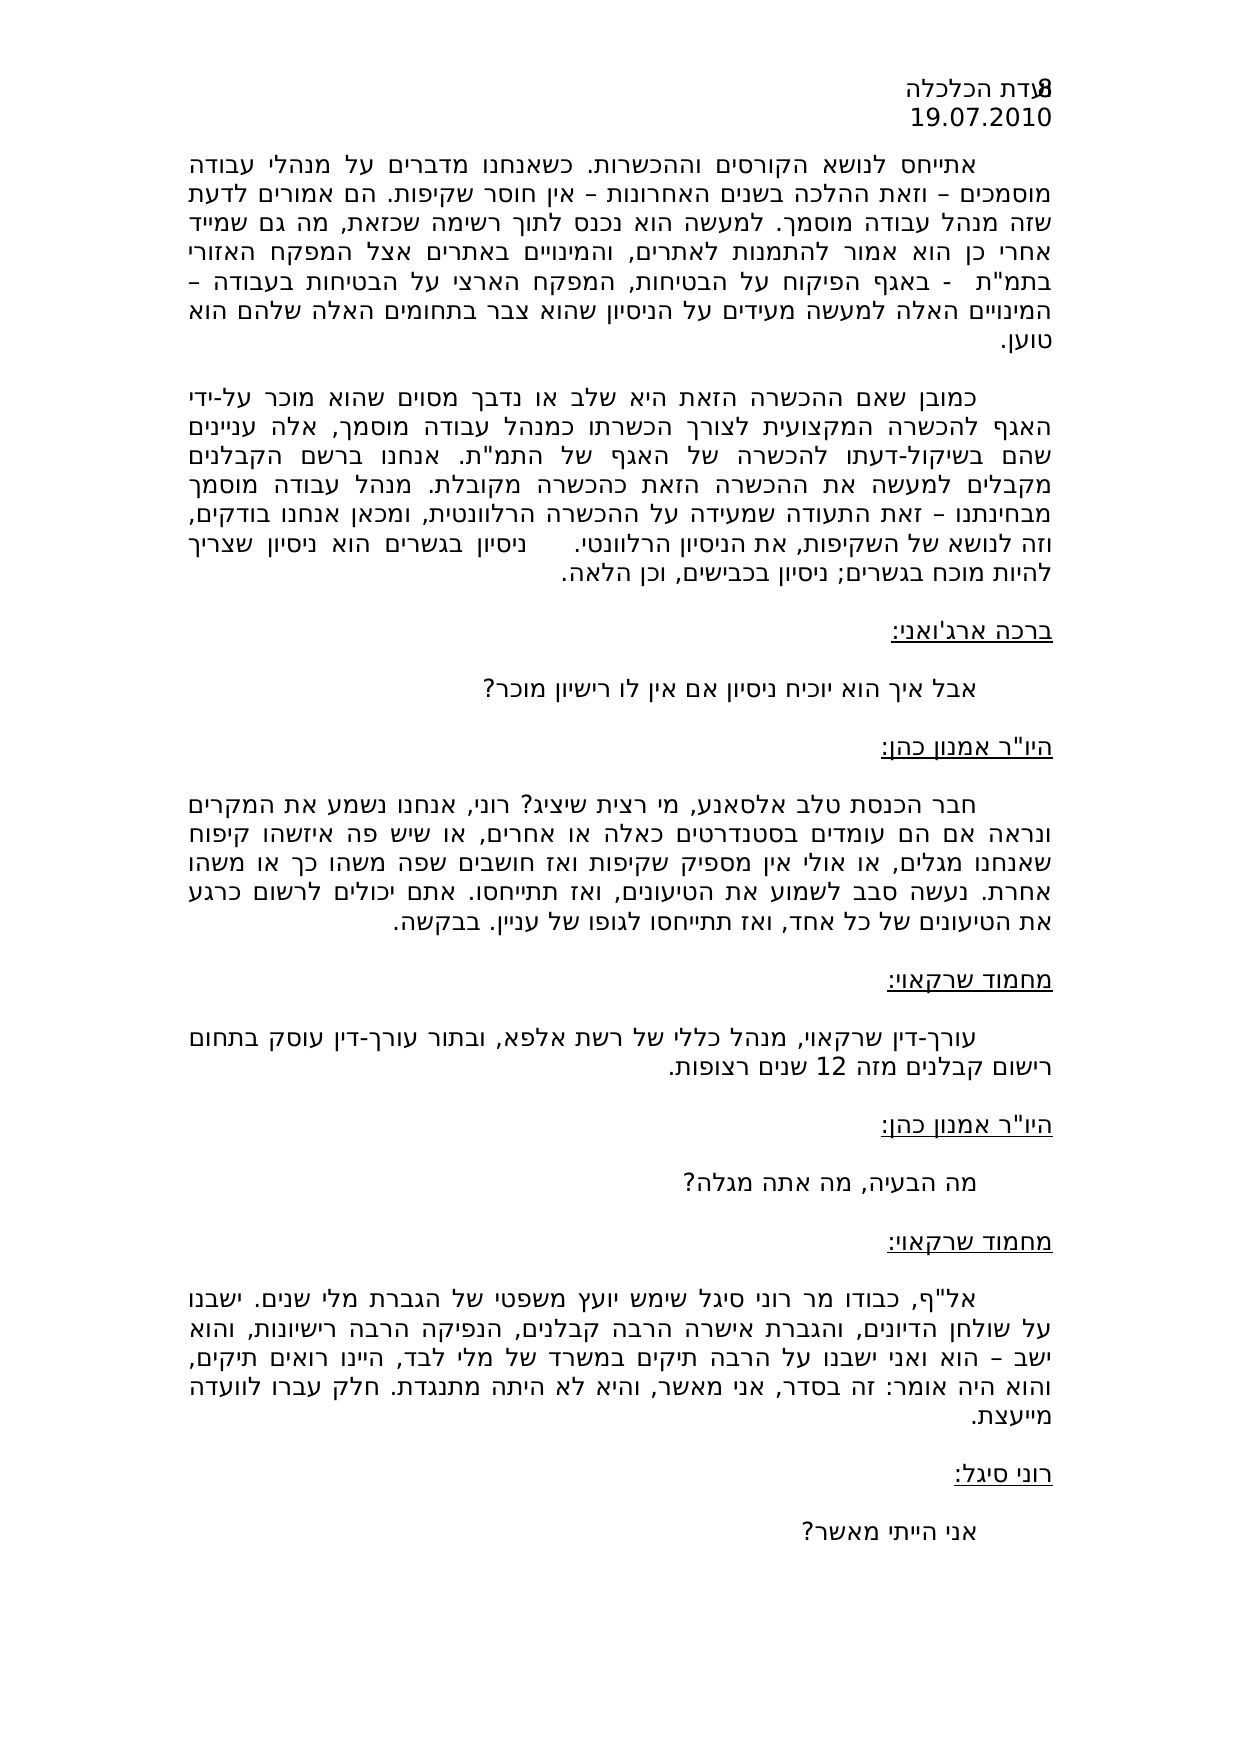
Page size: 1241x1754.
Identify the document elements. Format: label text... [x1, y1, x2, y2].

text מחמוד שרקאוי: [187, 1197, 1053, 1256]
text אני הייתי מאשר? [187, 1517, 1053, 1547]
text היו"ר אמנון כהן: [187, 732, 1053, 761]
text כמובן שאם ההכשרה הזאת היא שלב או נדבך מסוים שהוא מוכר על-ידי האגף להכשרה המקצועית לצורך הכשרתו כמנהל עבודה מוסמך, אלה עניינים שהם בשיקול-דעתו להכשרה של האגף של התמ"ת. אנחנו ברשם הקבלנים מקבלים למעשה את ההכשרה הזאת כהכשרה מקובלת. מנהל עבודה מוסמך מבחינתנו – זאת התעודה שמעידה על ההכשרה הרלוונטית, ומכאן אנחנו בודקים, וזה לנושא של השקיפות, את הניסיון הרלוונטי. ניסיון בגשרים הוא ניסיון שצריך להיות מוכח בגשרים; ניסיון בכבישים, וכן הלאה. [187, 383, 1053, 587]
text אתייחס לנושא הקורסים וההכשרות. כשאנחנו מדברים על מנהלי עבודה מוסמכים – וזאת ההלכה בשנים האחרונות – אין חוסר שקיפות. הם אמורים לדעת שזה מנהל עבודה מוסמך. למעשה הוא נכנס לתוך רשימה שכזאת, מה גם שמייד אחרי כן הוא אמור להתמנות לאתרים, והמינויים באתרים אצל המפקח האזורי בתמ"ת - באגף הפיקוח על הבטיחות, המפקח הארצי על הבטיחות בעבודה – המינויים האלה למעשה מעידים על הניסיון שהוא צבר בתחומים האלה שלהם הוא טוען. [187, 150, 1053, 354]
text מחמוד שרקאוי: [187, 936, 1053, 994]
text עורך-דין שרקאוי, מנהל כללי של רשת אלפא, ובתור עורך-דין עוסק בתחום רישום קבלנים מזה 12 שנים רצופות. [187, 1023, 1053, 1081]
text ברכה ארג'ואני: [187, 587, 1053, 645]
text רוני סיגל: [187, 1430, 1053, 1489]
text אל"ף, כבודו מר רוני סיגל שימש יועץ משפטי של הגברת מלי שנים. ישבנו על שולחן הדיונים, והגברת אישרה הרבה קבלנים, הנפיקה הרבה רישיונות, והוא ישב – הוא ואני ישבנו על הרבה תיקים במשרד של מלי לבד, היינו רואים תיקים, והוא היה אומר: זה בסדר, אני מאשר, והיא לא היתה מתנגדת. חלק עברו לוועדה מייעצת. [187, 1284, 1053, 1430]
text חבר הכנסת טלב אלסאנע, מי רצית שיציג? רוני, אנחנו נשמע את המקרים ונראה אם הם עומדים בסטנדרטים כאלה או אחרים, או שיש פה איזשהו קיפוח שאנחנו מגלים, או אולי אין מספיק שקיפות ואז חושבים שפה משהו כך או משהו אחרת. נעשה סבב לשמוע את הטיעונים, ואז תתייחסו. אתם יכולים לרשום כרגע את הטיעונים של כל אחד, ואז תתייחסו לגופו של עניין. בבקשה. [187, 790, 1053, 936]
text אבל איך הוא יוכיח ניסיון אם אין לו רישיון מוכר? [187, 674, 1053, 703]
text מה הבעיה, מה אתה מגלה? [187, 1168, 1053, 1197]
text היו"ר אמנון כהן: [187, 1081, 1053, 1139]
